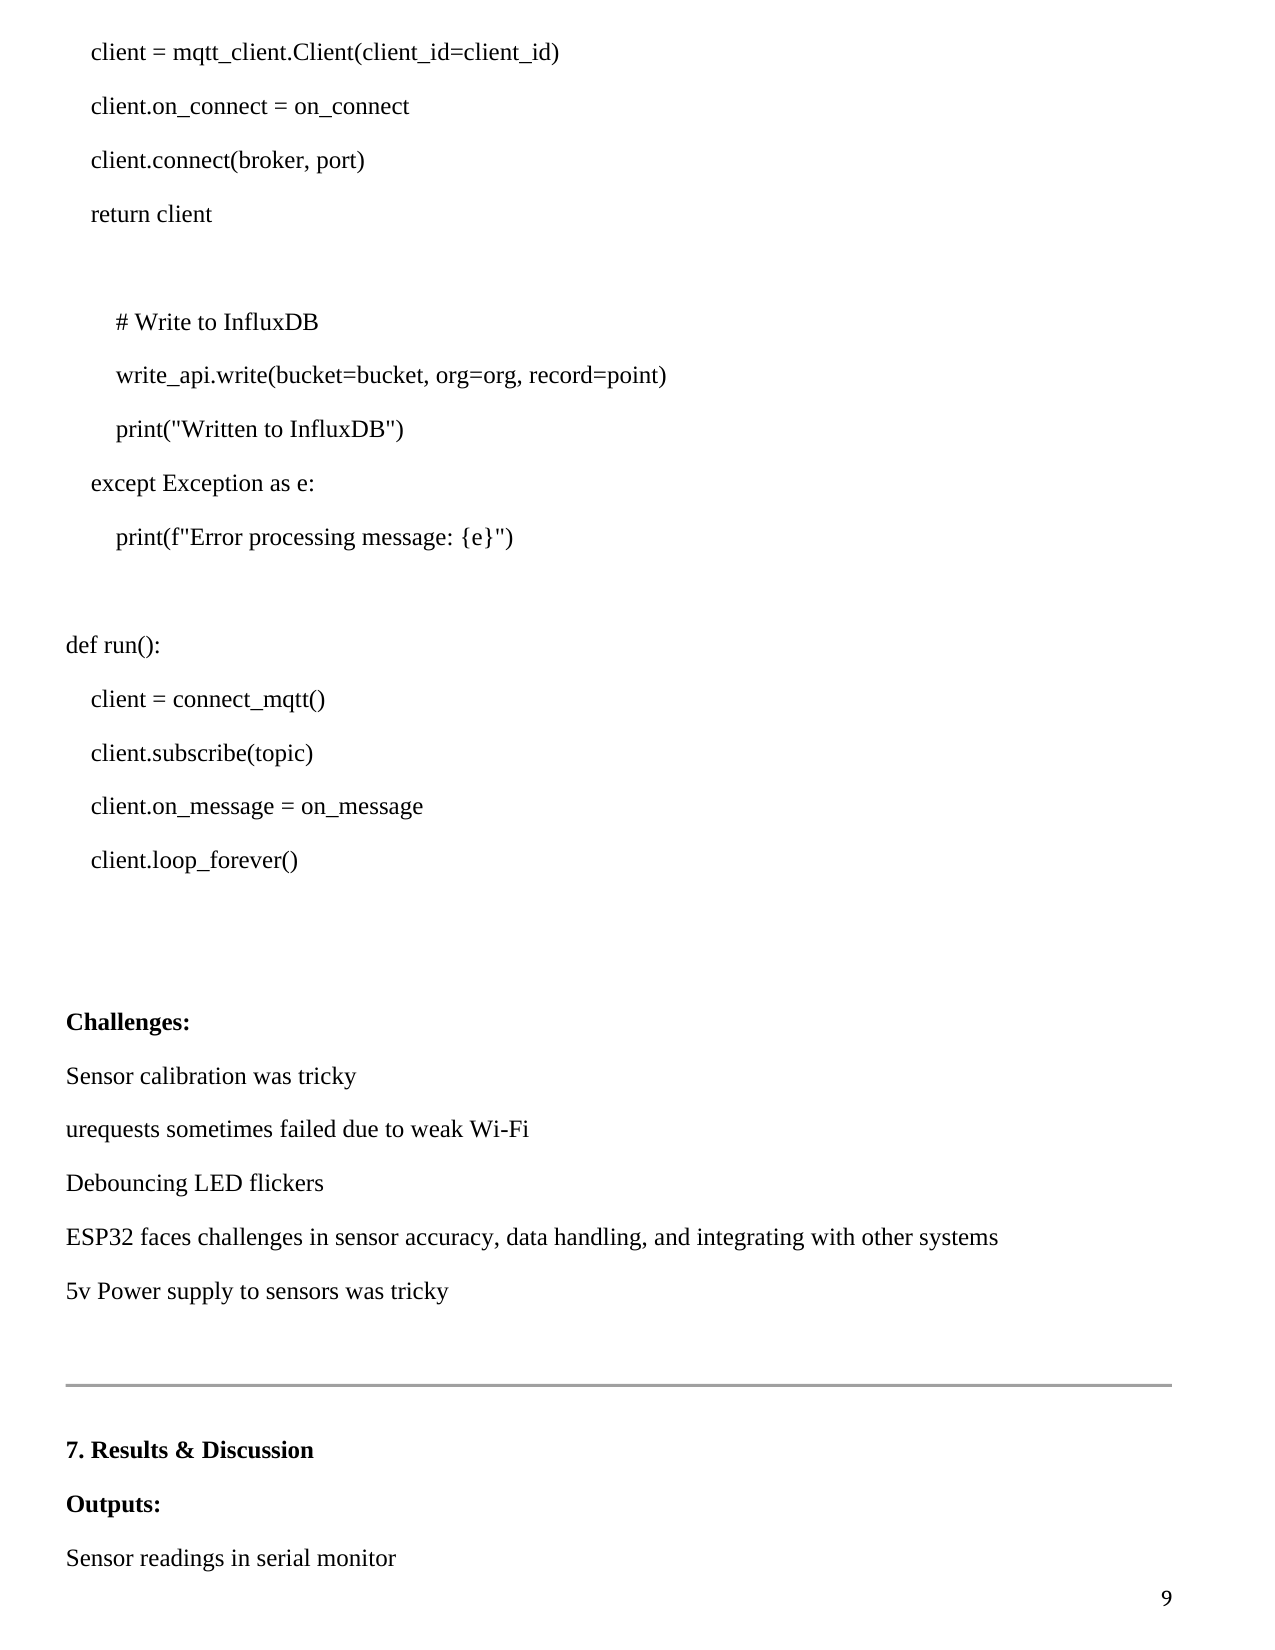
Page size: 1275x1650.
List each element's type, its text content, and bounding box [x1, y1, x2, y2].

text Challenges: [66, 1007, 1172, 1036]
text Outputs: [66, 1489, 1172, 1517]
text return client [66, 199, 1172, 228]
text client.on_message = on_message [66, 791, 1172, 820]
text 7. Results & Discussion [66, 1435, 1172, 1464]
text urequests sometimes failed due to weak Wi-Fi [66, 1114, 1172, 1143]
text print(f"Error processing message: {e}") [66, 522, 1172, 551]
text client = mqtt_client.Client(client_id=client_id) [66, 37, 1172, 66]
text Sensor calibration was tricky [66, 1061, 1172, 1089]
text client = connect_mqtt() [66, 684, 1172, 712]
text write_api.write(bucket=bucket, org=org, record=point) [66, 361, 1172, 389]
text Debouncing LED flickers [66, 1168, 1172, 1197]
text Sensor readings in serial monitor [66, 1543, 1172, 1571]
text client.loop_forever() [66, 845, 1172, 874]
text except Exception as e: [66, 468, 1172, 497]
text # Write to InfluxDB [66, 307, 1172, 336]
text client.connect(broker, port) [66, 145, 1172, 174]
text ESP32 faces challenges in sensor accuracy, data handling, and integrating with other systems [66, 1222, 1172, 1251]
text 5v Power supply to sensors was tricky [66, 1276, 1172, 1305]
text def run(): [66, 630, 1172, 659]
text client.on_connect = on_connect [66, 91, 1172, 120]
text client.subscribe(topic) [66, 738, 1172, 766]
text print("Written to InfluxDB") [66, 414, 1172, 443]
